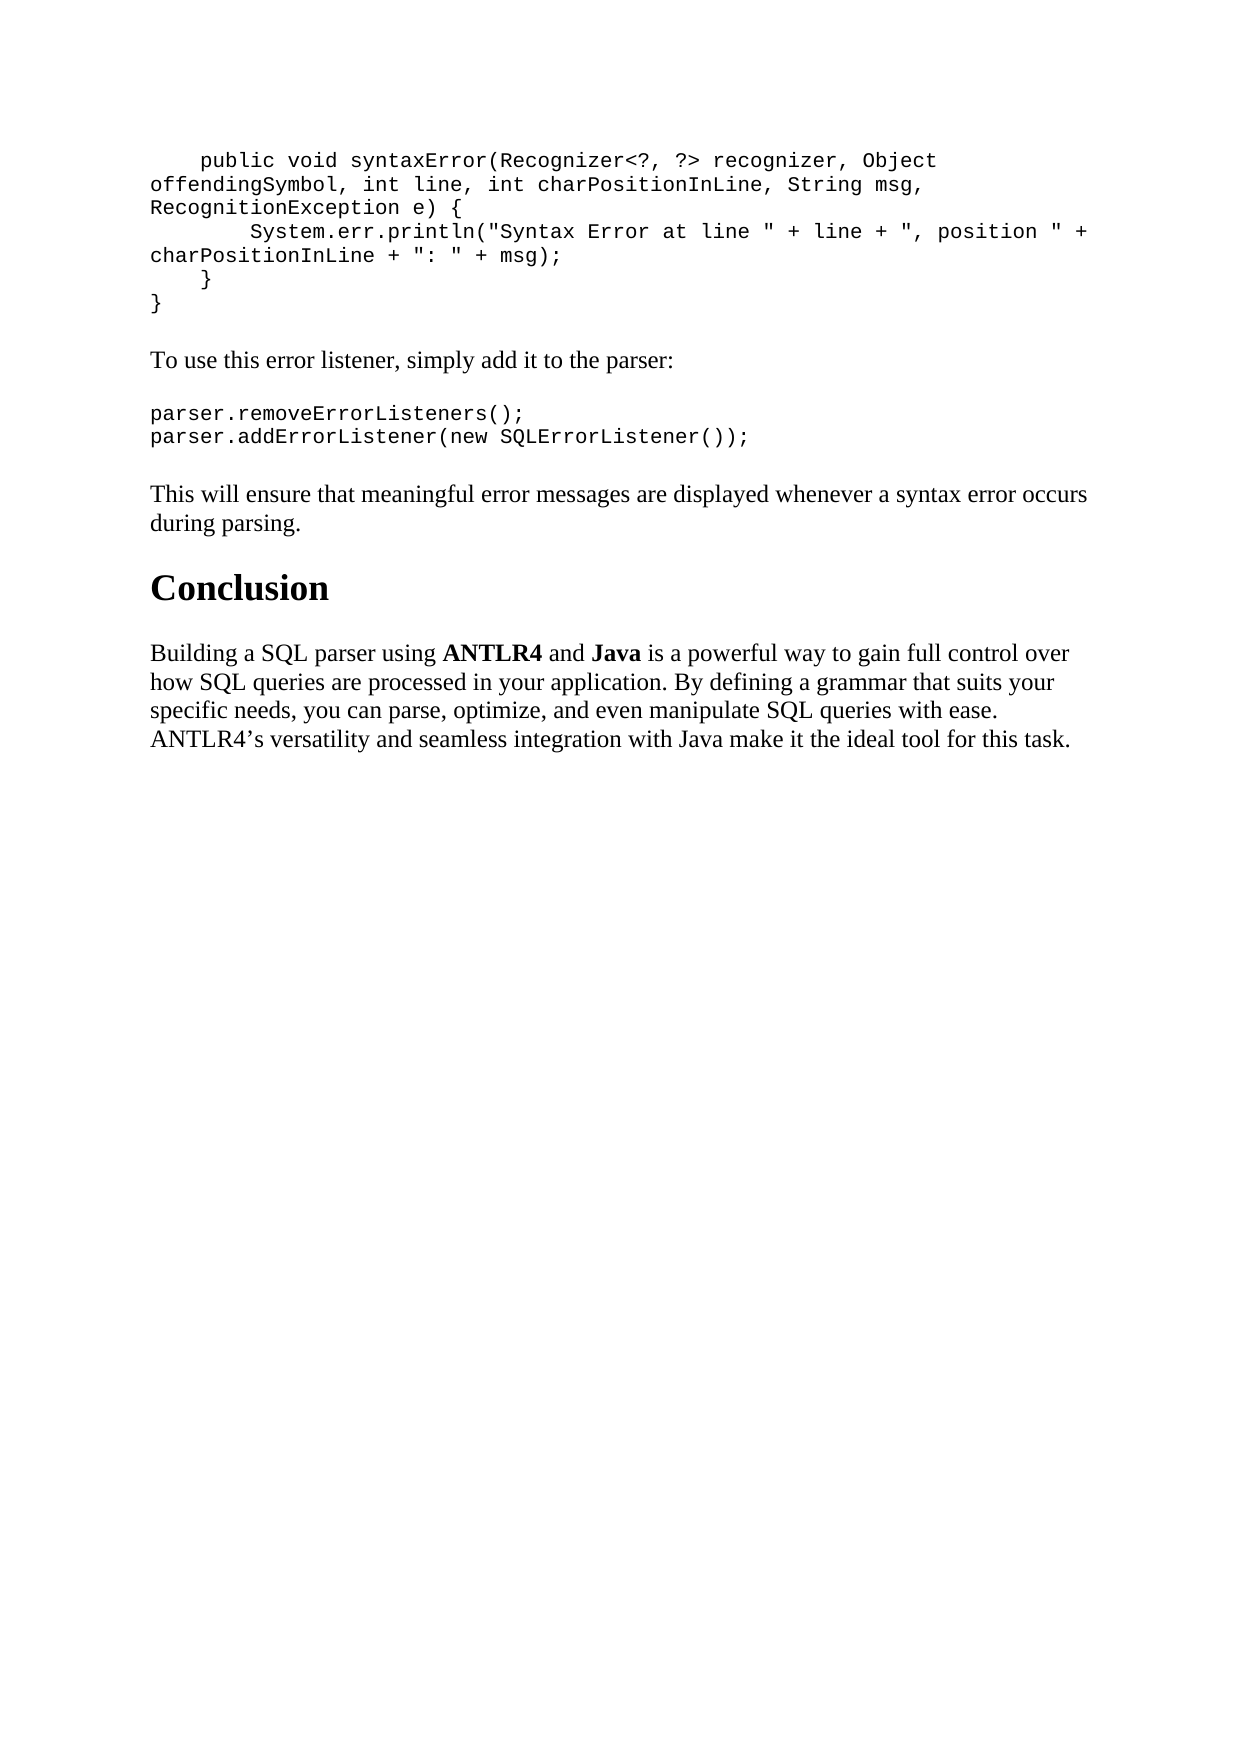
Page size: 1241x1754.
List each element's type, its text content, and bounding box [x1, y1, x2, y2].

text This will ensure that meaningful error messages are displayed whenever a syntax error occurs during parsing. [150, 479, 1090, 537]
text parser.addErrorListener(new SQLErrorListener()); [150, 426, 1090, 450]
text parser.removeErrorListeners(); [150, 403, 1090, 426]
text Building a SQL parser using ANTLR4 and Java is a powerful way to gain full control over how SQL queries are processed in your application. By defining a grammar that suits your specific needs, you can parse, optimize, and even manipulate SQL queries with ease. ANTLR4’s versatility and seamless integration with Java make it the ideal tool for this task. [150, 638, 1090, 753]
text System.err.println("Syntax Error at line " + line + ", position " + charPositionInLine + ": " + msg); [150, 221, 1090, 268]
text } [150, 268, 1090, 292]
text } [150, 292, 1090, 316]
text public void syntaxError(Recognizer<?, ?> recognizer, Object offendingSymbol, int line, int charPositionInLine, String msg, RecognitionException e) { [150, 150, 1090, 221]
text To use this error listener, simply add it to the parser: [150, 345, 1090, 373]
text Conclusion [150, 566, 1090, 609]
